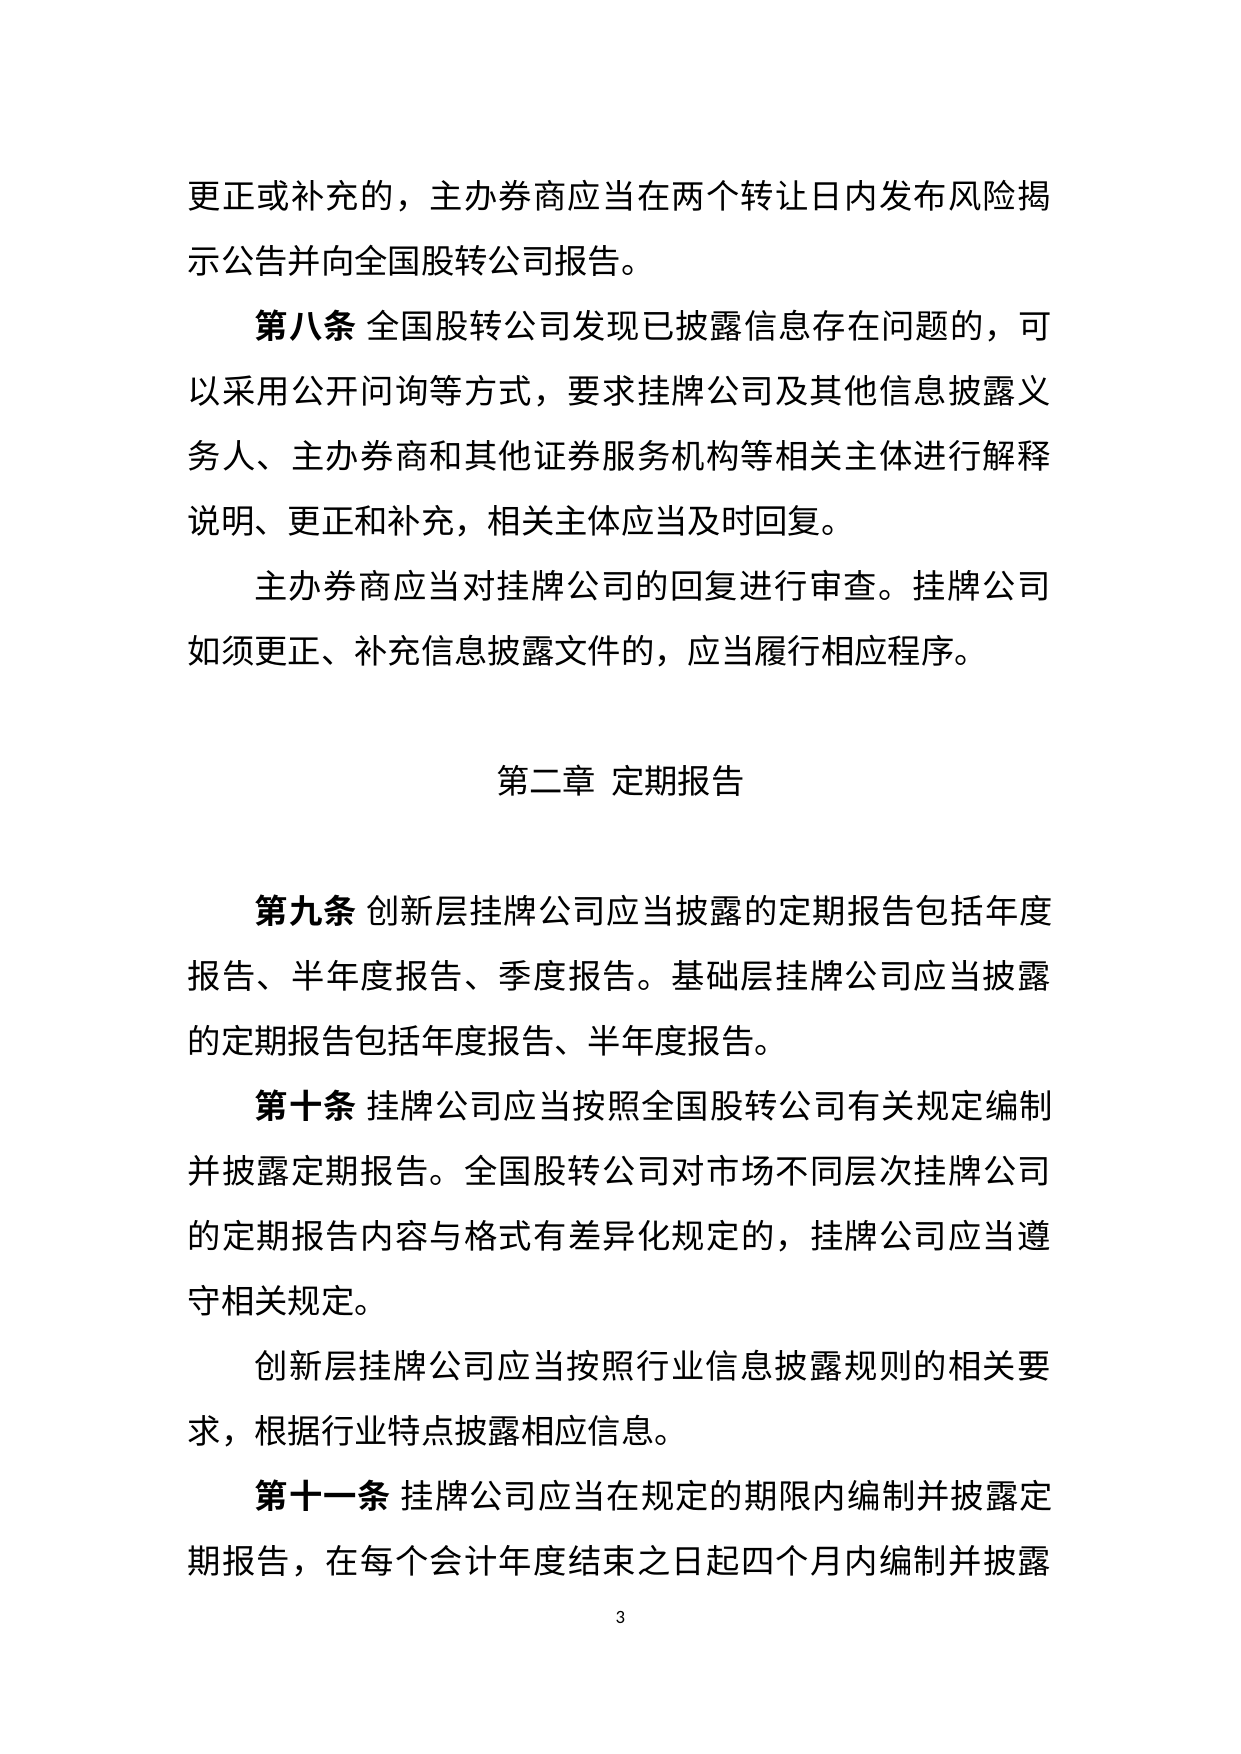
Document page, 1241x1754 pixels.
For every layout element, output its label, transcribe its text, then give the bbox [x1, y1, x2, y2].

text 创新层挂牌公司应当按照行业信息披露规则的相关要求，根据行业特点披露相应信息。 [187, 1332, 1053, 1462]
text 第九条 创新层挂牌公司应当披露的定期报告包括年度报告、半年度报告、季度报告。基础层挂牌公司应当披露的定期报告包括年度报告、半年度报告。 [187, 877, 1053, 1072]
text 第八条 全国股转公司发现已披露信息存在问题的，可以采用公开问询等方式，要求挂牌公司及其他信息披露义务人、主办券商和其他证券服务机构等相关主体进行解释、说明、更正和补充，相关主体应当及时回复。 [187, 292, 1053, 552]
text 第二章 定期报告 [187, 747, 1053, 812]
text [187, 162, 1053, 292]
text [187, 1462, 1053, 1592]
text 第十条 挂牌公司应当按照全国股转公司有关规定编制并披露定期报告。全国股转公司对市场不同层次挂牌公司的定期报告内容与格式有差异化规定的，挂牌公司应当遵守相关规定。 [187, 1072, 1053, 1332]
text 主办券商应当对挂牌公司的回复进行审查。挂牌公司如须更正、补充信息披露文件的，应当履行相应程序。 [187, 552, 1053, 682]
